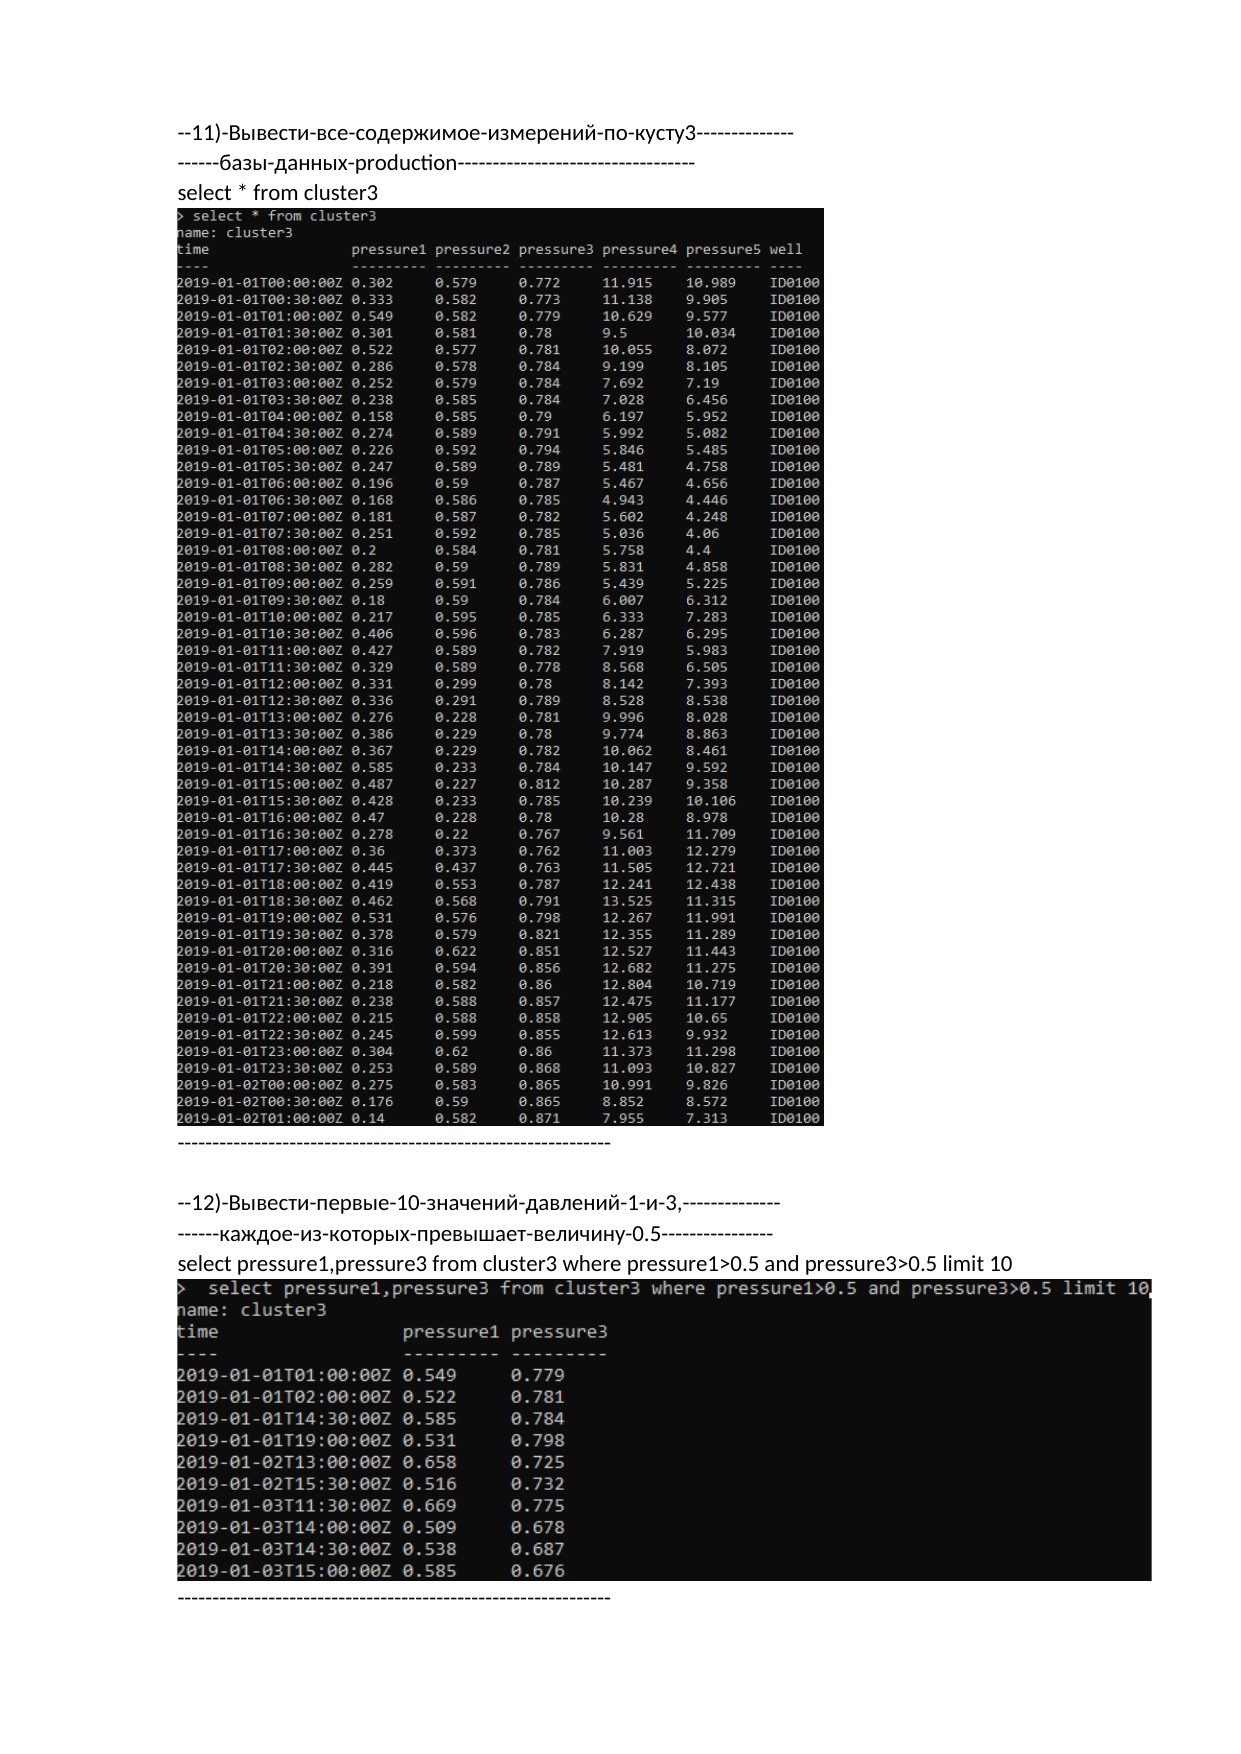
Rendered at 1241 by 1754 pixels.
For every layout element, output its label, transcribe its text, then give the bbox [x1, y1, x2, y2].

text select * from cluster3 [177, 178, 1152, 207]
text -------------------------------------------------------------- [177, 1128, 1152, 1156]
text ------базы-данных-production---------------------------------- [177, 148, 1152, 176]
picture [177, 1279, 1152, 1581]
text -------------------------------------------------------------- [177, 1583, 1152, 1611]
text --12)-Вывести-первые-10-значений-давлений-1-и-3,-------------- [177, 1188, 1152, 1216]
picture [177, 208, 824, 1126]
text --11)-Вывести-все-содержимое-измерений-по-кусту3-------------- [177, 118, 1152, 146]
text ------каждое-из-которых-превышает-величину-0.5---------------- [177, 1219, 1152, 1247]
text select pressure1,pressure3 from cluster3 where pressure1>0.5 and pressure3>0.5 limit 10 [177, 1249, 1152, 1277]
